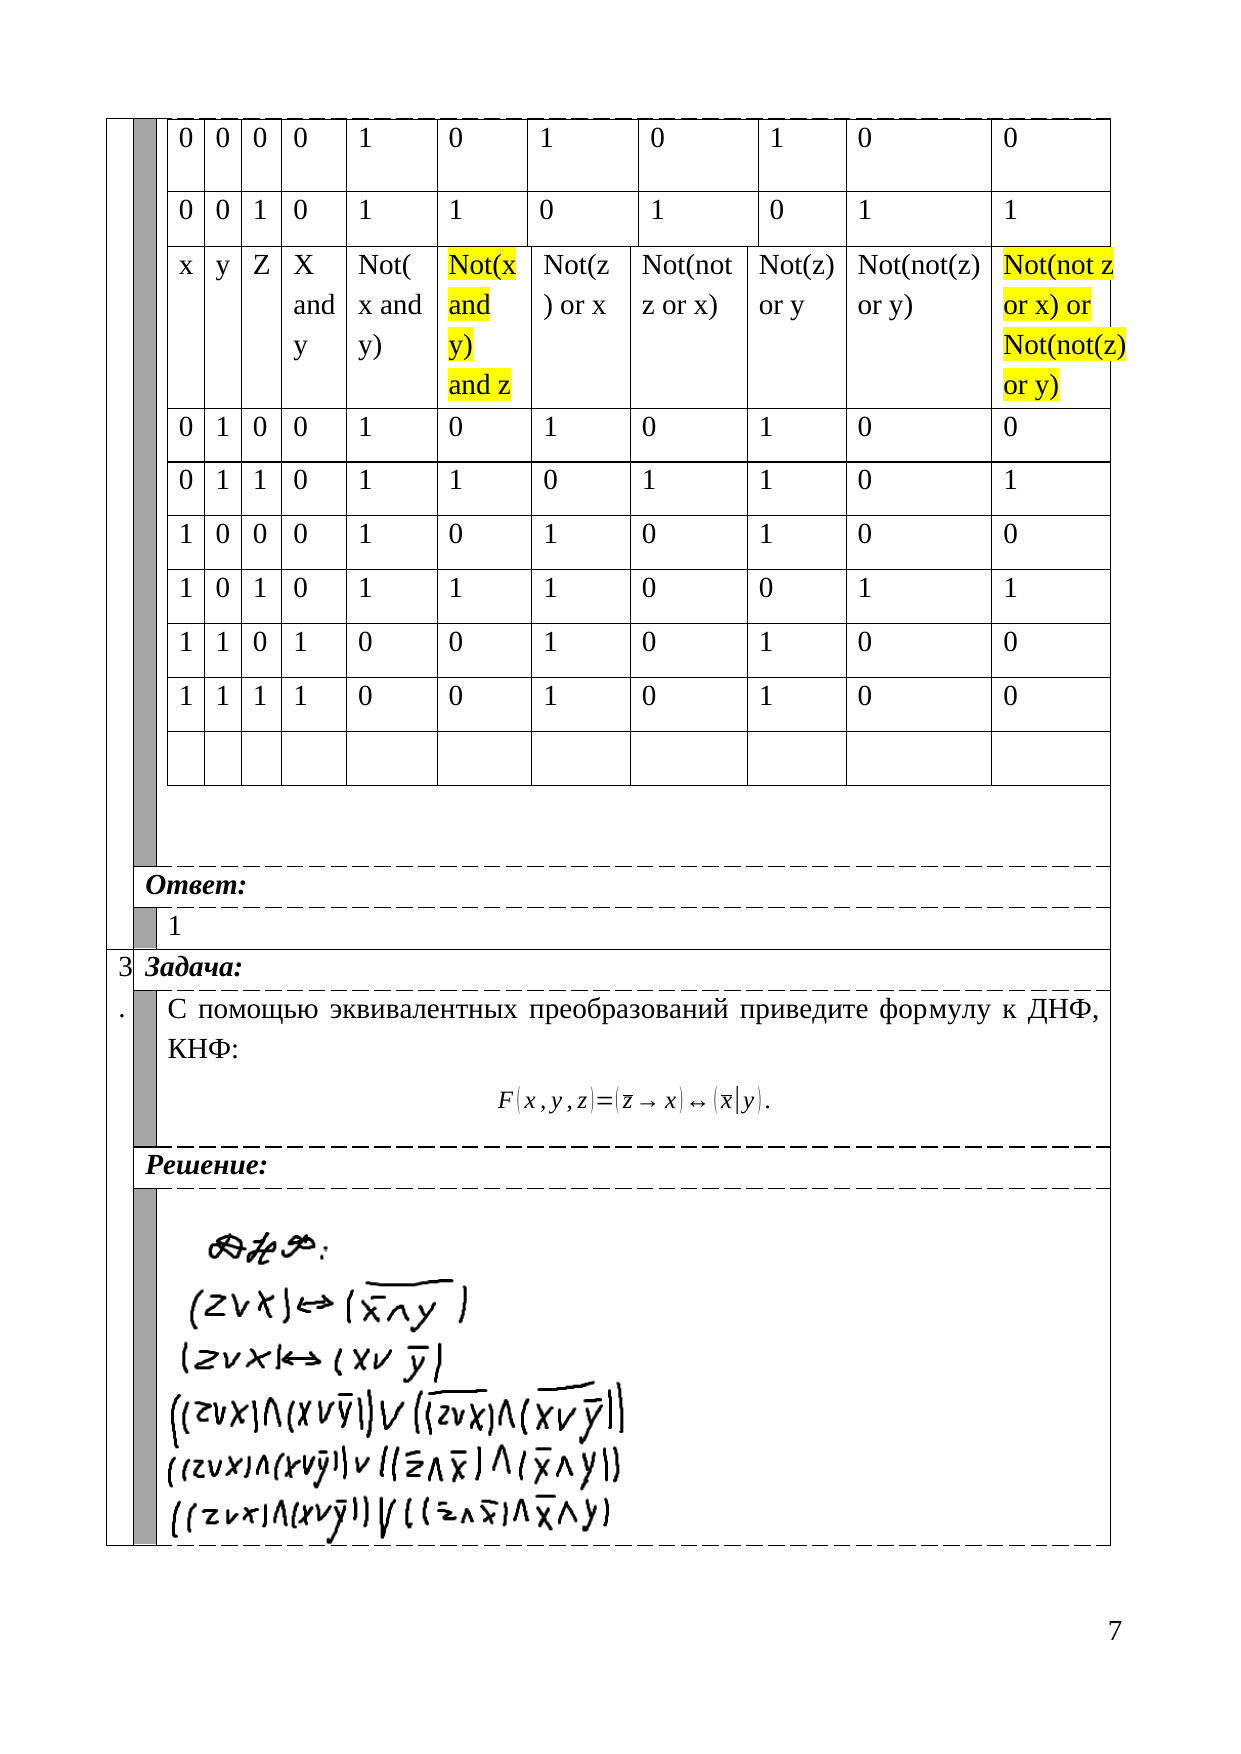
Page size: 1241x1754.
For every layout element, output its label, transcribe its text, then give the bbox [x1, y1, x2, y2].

table_cell Задача: [134, 950, 1110, 990]
table_cell С помощью эквивалентных преобразований приведите формулу к ДНФ, КНФ: [157, 990, 1110, 1146]
table_cell Ответ: [134, 866, 1110, 907]
table_cell 3. [107, 950, 133, 1544]
table_cell [157, 1188, 1110, 1544]
table_cell [134, 991, 156, 1146]
table_cell 1 [157, 907, 1110, 948]
table_cell [157, 119, 1110, 866]
table_cell [134, 1189, 156, 1544]
table_cell [134, 908, 156, 948]
table_cell Решение: [134, 1146, 1110, 1188]
picture [167, 1228, 642, 1545]
table_cell [134, 119, 156, 866]
